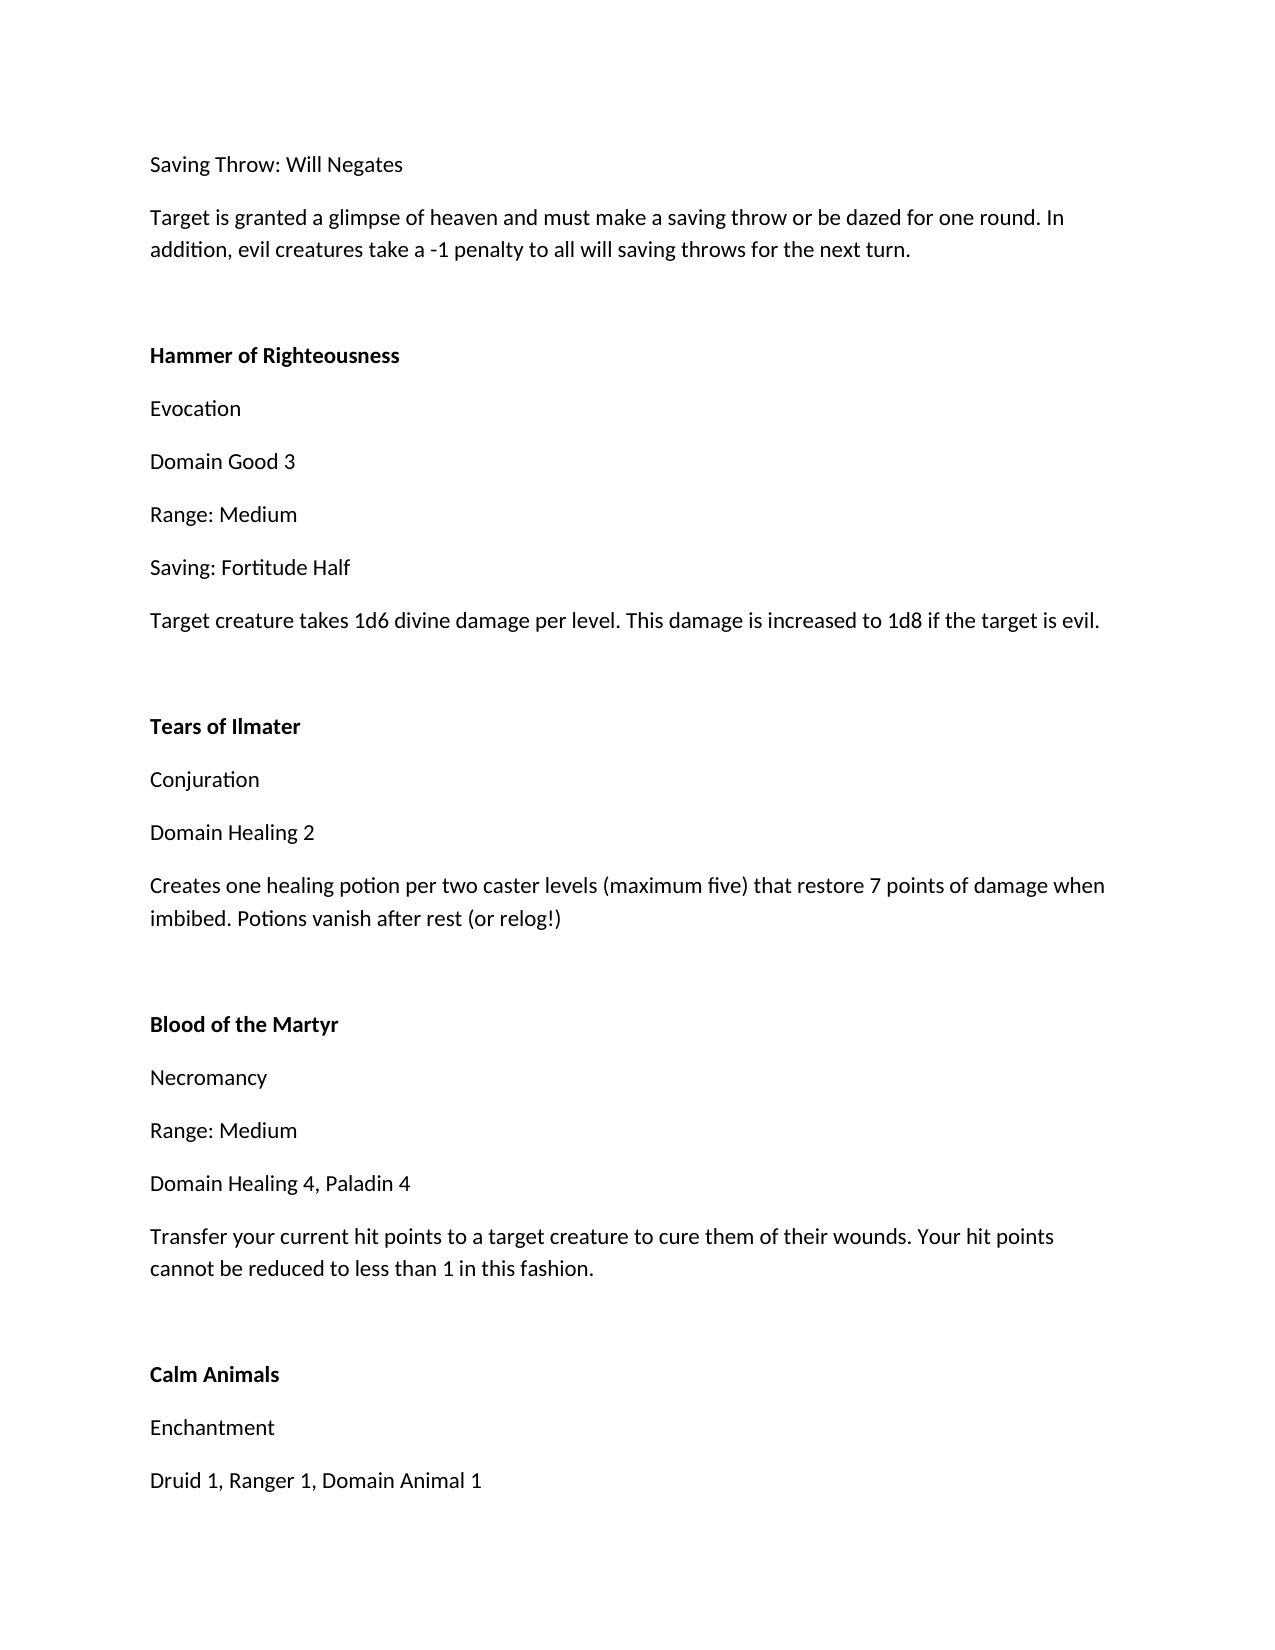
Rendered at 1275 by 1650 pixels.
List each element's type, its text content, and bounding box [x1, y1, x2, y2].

text Tears of Ilmater [150, 712, 1125, 740]
text Domain Healing 2 [150, 818, 1125, 846]
text Druid 1, Ranger 1, Domain Animal 1 [150, 1466, 1125, 1494]
text Transfer your current hit points to a target creature to cure them of their wounds. Your hit points cannot be reduced to less than 1 in this fashion. [150, 1222, 1125, 1282]
text Blood of the Martyr [150, 1010, 1125, 1038]
text Target is granted a glimpse of heaven and must make a saving throw or be dazed for one round. In addition, evil creatures take a -1 penalty to all will saving throws for the next turn. [150, 203, 1125, 263]
text Range: Medium [150, 500, 1125, 528]
text Calm Animals [150, 1360, 1125, 1388]
text Domain Healing 4, Paladin 4 [150, 1169, 1125, 1197]
text Evocation [150, 394, 1125, 422]
text Domain Good 3 [150, 447, 1125, 475]
text Saving: Fortitude Half [150, 553, 1125, 581]
text Saving Throw: Will Negates [150, 150, 1125, 178]
text Range: Medium [150, 1116, 1125, 1144]
text Conjuration [150, 765, 1125, 793]
text Target creature takes 1d6 divine damage per level. This damage is increased to 1d8 if the target is evil. [150, 606, 1125, 634]
text Hammer of Righteousness [150, 341, 1125, 369]
text Necromancy [150, 1063, 1125, 1091]
text Creates one healing potion per two caster levels (maximum five) that restore 7 points of damage when imbibed. Potions vanish after rest (or relog!) [150, 871, 1125, 932]
text Enchantment [150, 1413, 1125, 1441]
